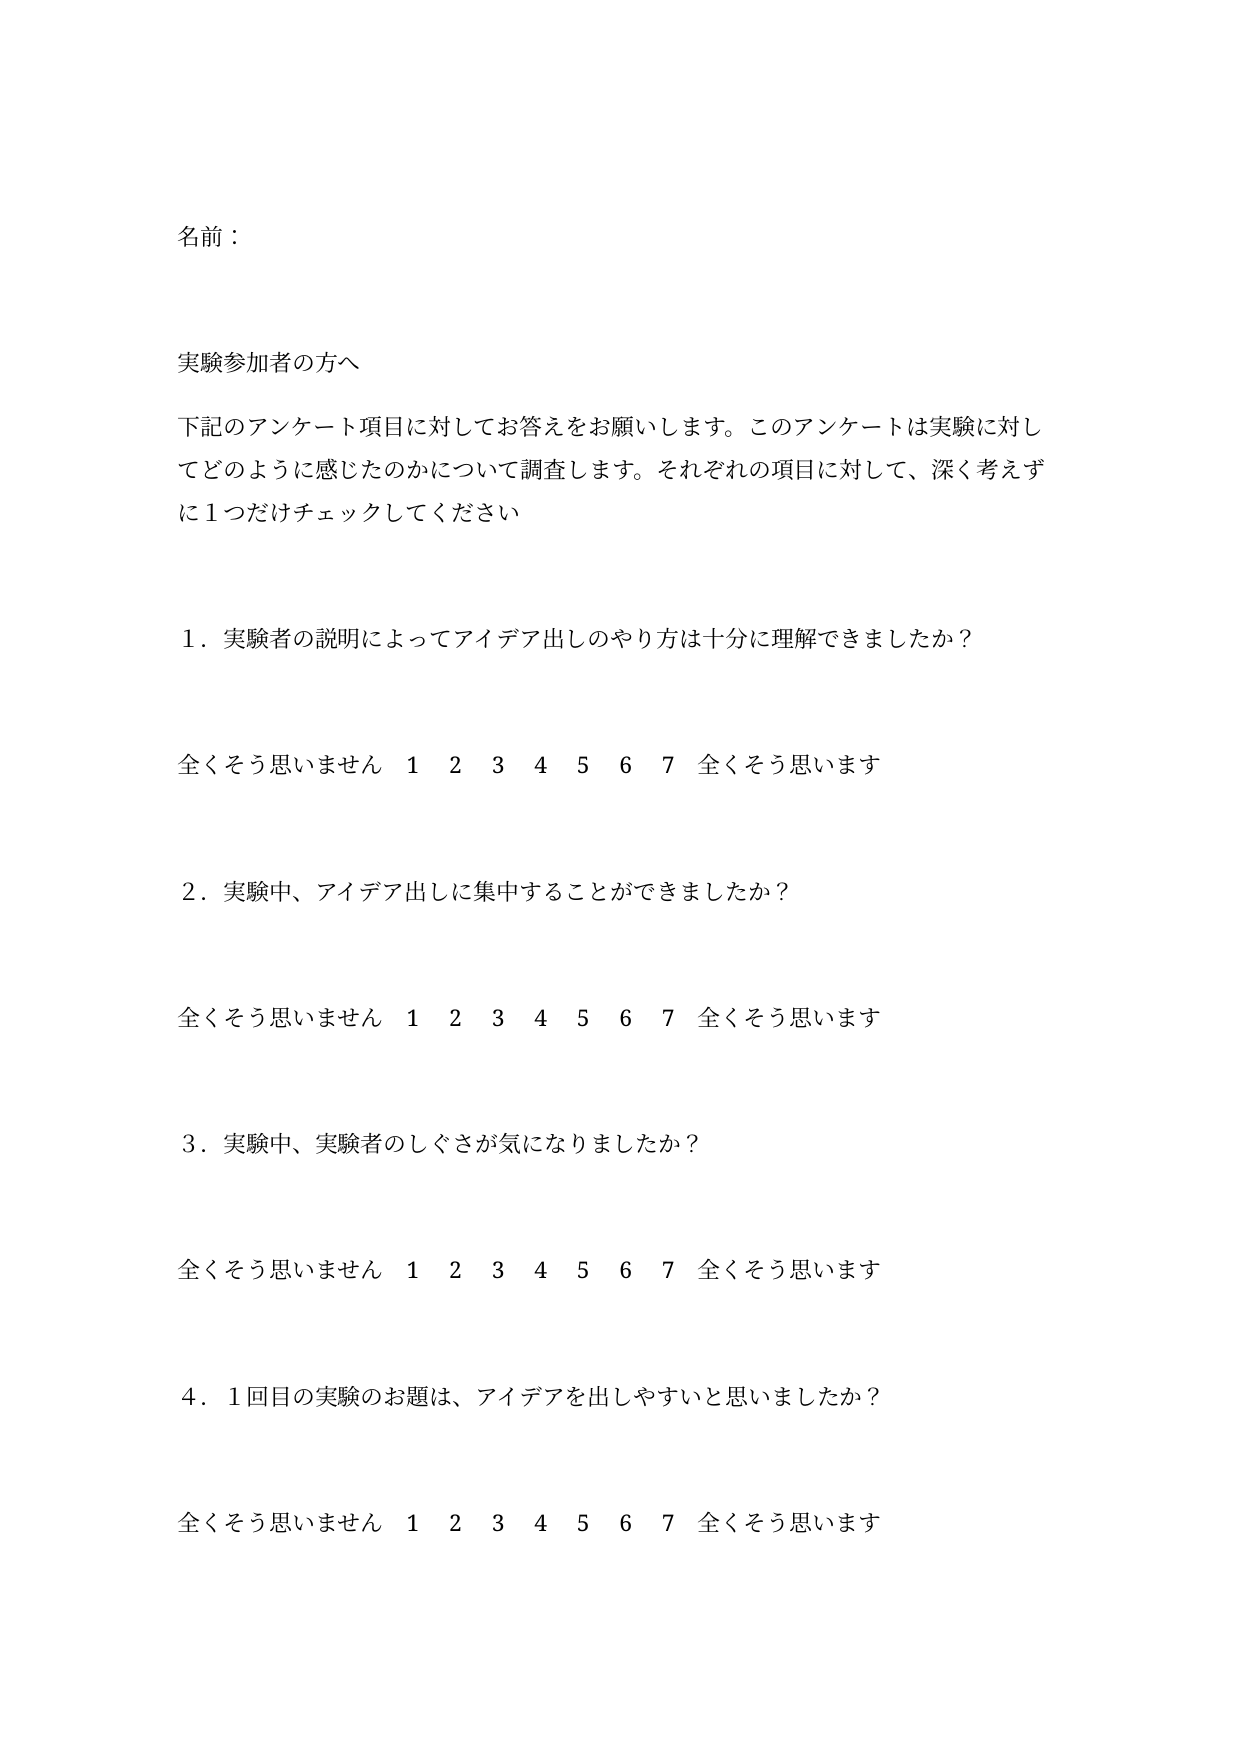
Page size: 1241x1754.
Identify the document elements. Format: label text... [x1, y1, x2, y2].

text 全くそう思いません 1 2 3 4 5 6 7 全くそう思います [177, 1502, 1063, 1540]
text 全くそう思いません 1 2 3 4 5 6 7 全くそう思います [177, 1250, 1063, 1287]
text 下記のアンケート項目に対してお答えをお願いします。このアンケートは実験に対してどのように感じたのかについて調査します。それぞれの項目に対して、深く考えずに１つだけチェックしてください [177, 406, 1063, 530]
text 全くそう思いません 1 2 3 4 5 6 7 全くそう思います [177, 997, 1063, 1035]
text 名前： [177, 217, 1063, 254]
text 全くそう思いません 1 2 3 4 5 6 7 全くそう思います [177, 745, 1063, 782]
text ３．実験中、実験者のしぐさが気になりましたか？ [177, 1124, 1063, 1161]
text １．実験者の説明によってアイデア出しのやり方は十分に理解できましたか？ [177, 619, 1063, 656]
text ４．１回目の実験のお題は、アイデアを出しやすいと思いましたか？ [177, 1376, 1063, 1414]
text 実験参加者の方へ [177, 343, 1063, 381]
text ２．実験中、アイデア出しに集中することができましたか？ [177, 871, 1063, 909]
